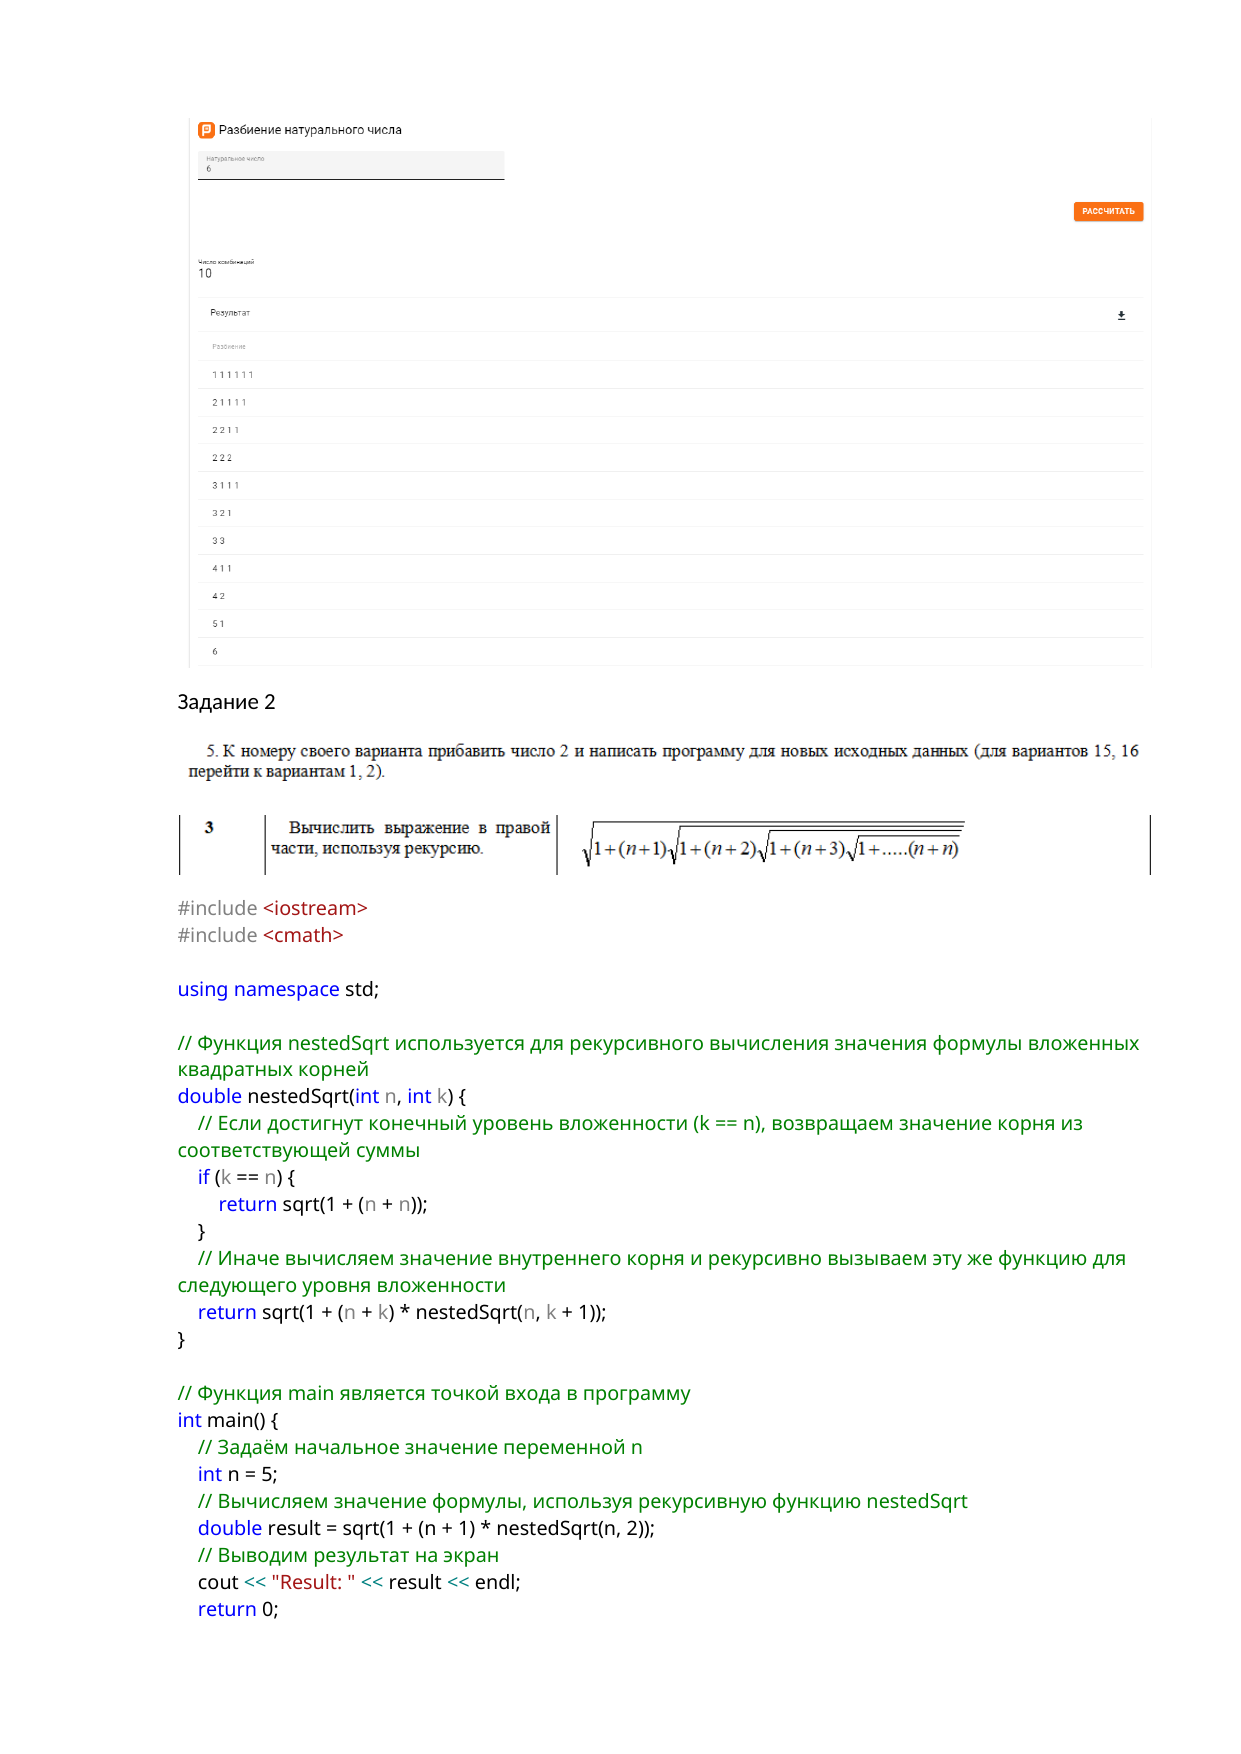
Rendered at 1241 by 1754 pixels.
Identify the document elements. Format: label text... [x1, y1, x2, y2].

text cout << "Result: " << result << endl; [177, 1568, 1152, 1595]
text #include <cmath> [177, 921, 1152, 948]
text // Выводим результат на экран [177, 1541, 1152, 1568]
text // Вычисляем значение формулы, используя рекурсивную функцию nestedSqrt [177, 1487, 1152, 1514]
text double result = sqrt(1 + (n + 1) * nestedSqrt(n, 2)); [177, 1514, 1152, 1541]
picture [177, 733, 1152, 797]
text double nestedSqrt(int n, int k) { [177, 1083, 1152, 1110]
text // Задаём начальное значение переменной n [177, 1433, 1152, 1460]
text int main() { [177, 1406, 1152, 1433]
text return sqrt(1 + (n + n)); [177, 1191, 1152, 1218]
text Задание 2 [177, 687, 1152, 715]
text if (k == n) { [177, 1164, 1152, 1191]
text } [177, 1326, 1152, 1352]
picture [177, 118, 1152, 668]
text // Иначе вычисляем значение внутреннего корня и рекурсивно вызываем эту же функцию для следующего уровня вложенности [177, 1244, 1152, 1298]
text // Если достигнут конечный уровень вложенности (k == n), возвращаем значение корня из соответствующей суммы [177, 1110, 1152, 1164]
text return sqrt(1 + (n + k) * nestedSqrt(n, k + 1)); [177, 1298, 1152, 1326]
text return 0; [177, 1595, 1152, 1622]
text // Функция main является точкой входа в программу [177, 1379, 1152, 1406]
text // Функция nestedSqrt используется для рекурсивного вычисления значения формулы вложенных квадратных корней [177, 1029, 1152, 1083]
picture [177, 815, 1152, 875]
text int n = 5; [177, 1460, 1152, 1487]
text } [177, 1218, 1152, 1244]
text using namespace std; [177, 975, 1152, 1002]
text #include <iostream> [177, 894, 1152, 921]
